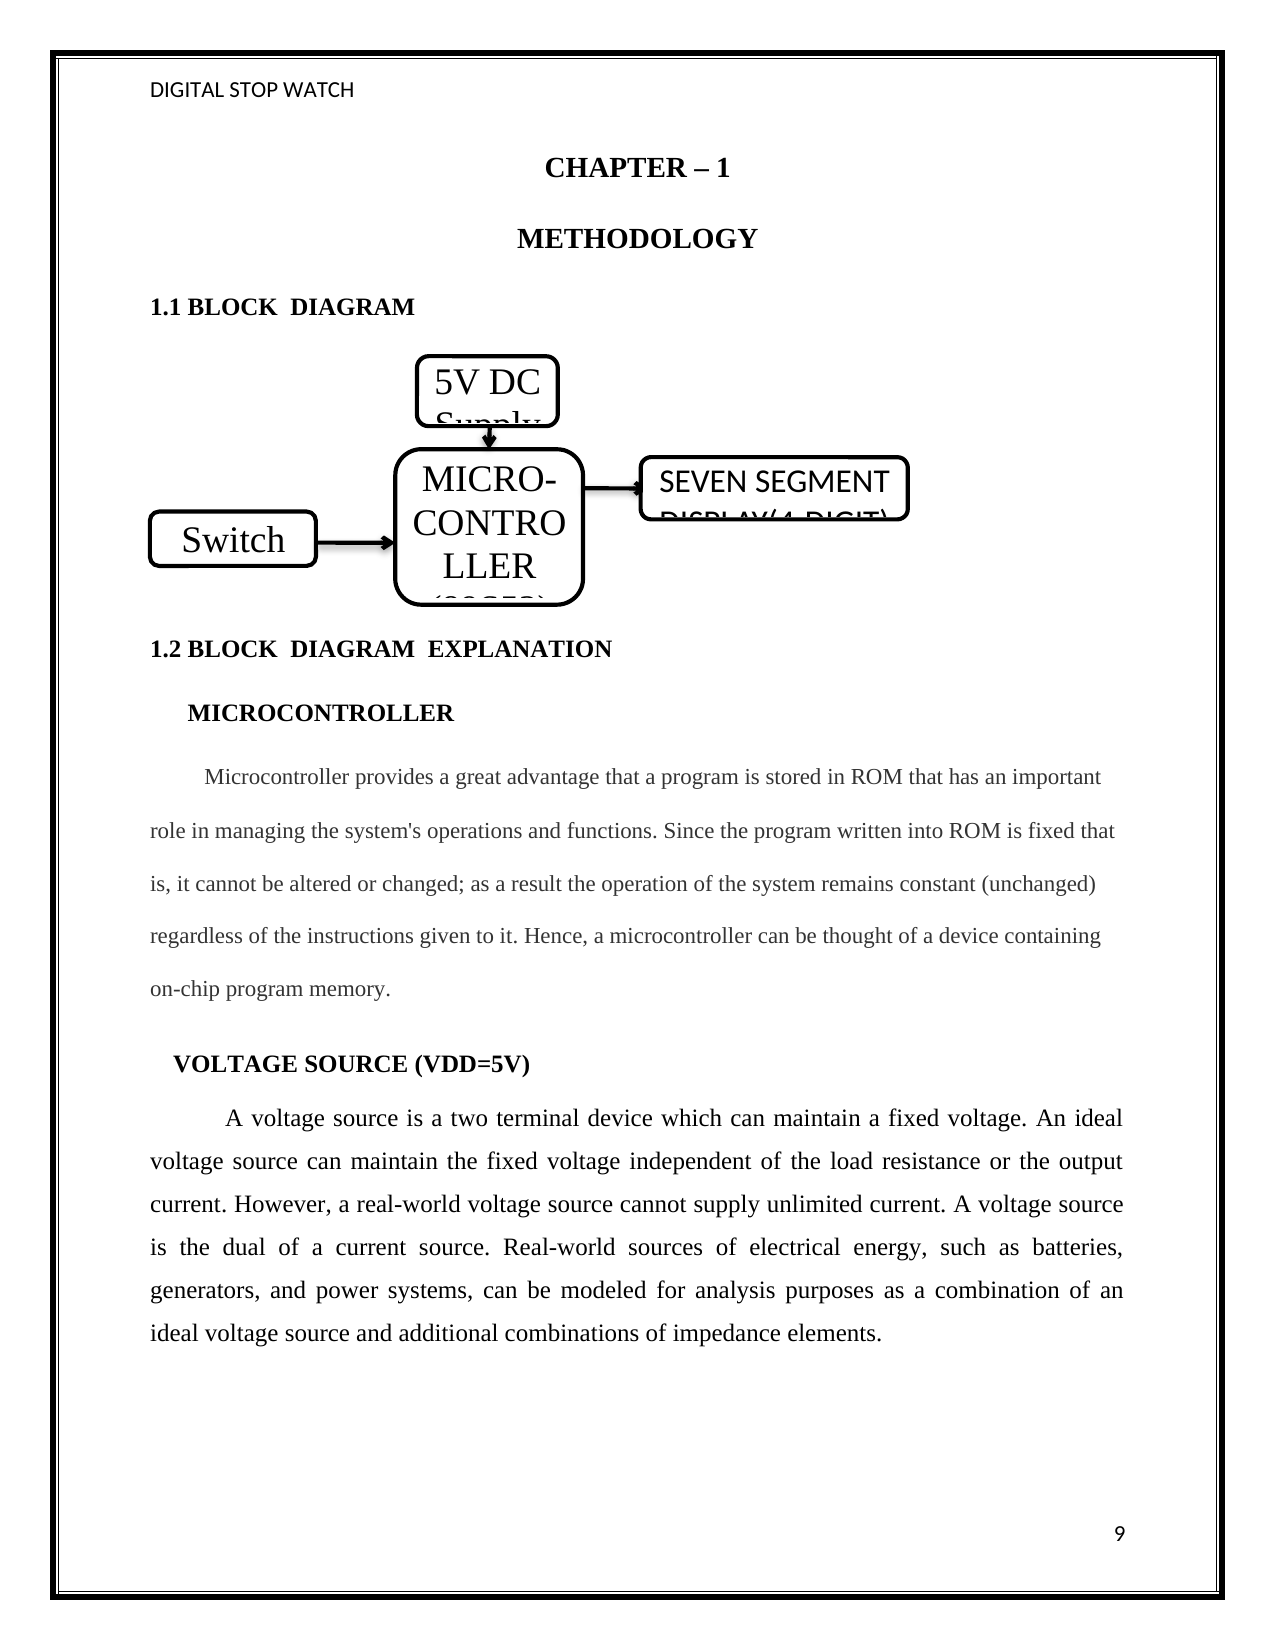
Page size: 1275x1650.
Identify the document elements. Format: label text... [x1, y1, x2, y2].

list BLOCK DIAGRAM EXPLANATION [150, 634, 1125, 663]
text VOLTAGE SOURCE (VDD=5V) [150, 1049, 1125, 1078]
text MICROCONTROLLER [187, 698, 1125, 727]
text Microcontroller provides a great advantage that a program is stored in ROM that has an important role in managing the system's operations and functions. Since the program written into ROM is fixed that is, it cannot be altered or changed; as a result the operation of the system remains constant (unchanged) regardless of the instructions given to it. Hence, a microcontroller can be thought of a device containing on-chip program memory. [150, 762, 1125, 1002]
text CHAPTER – 1 [150, 150, 1125, 183]
list A voltage source is a two terminal device which can maintain a fixed voltage. An ideal voltage source can maintain the fixed voltage independent of the load resistance or the output current. However, a real-world voltage source cannot supply unlimited current. A voltage source is the dual of a current source. Real-world sources of electrical energy, such as batteries, generators, and power systems, can be modeled for analysis purposes as a combination of an ideal voltage source and additional combinations of impedance elements. [150, 1103, 1125, 1347]
text METHODOLOGY [150, 221, 1125, 255]
list BLOCK DIAGRAM [150, 292, 1125, 321]
